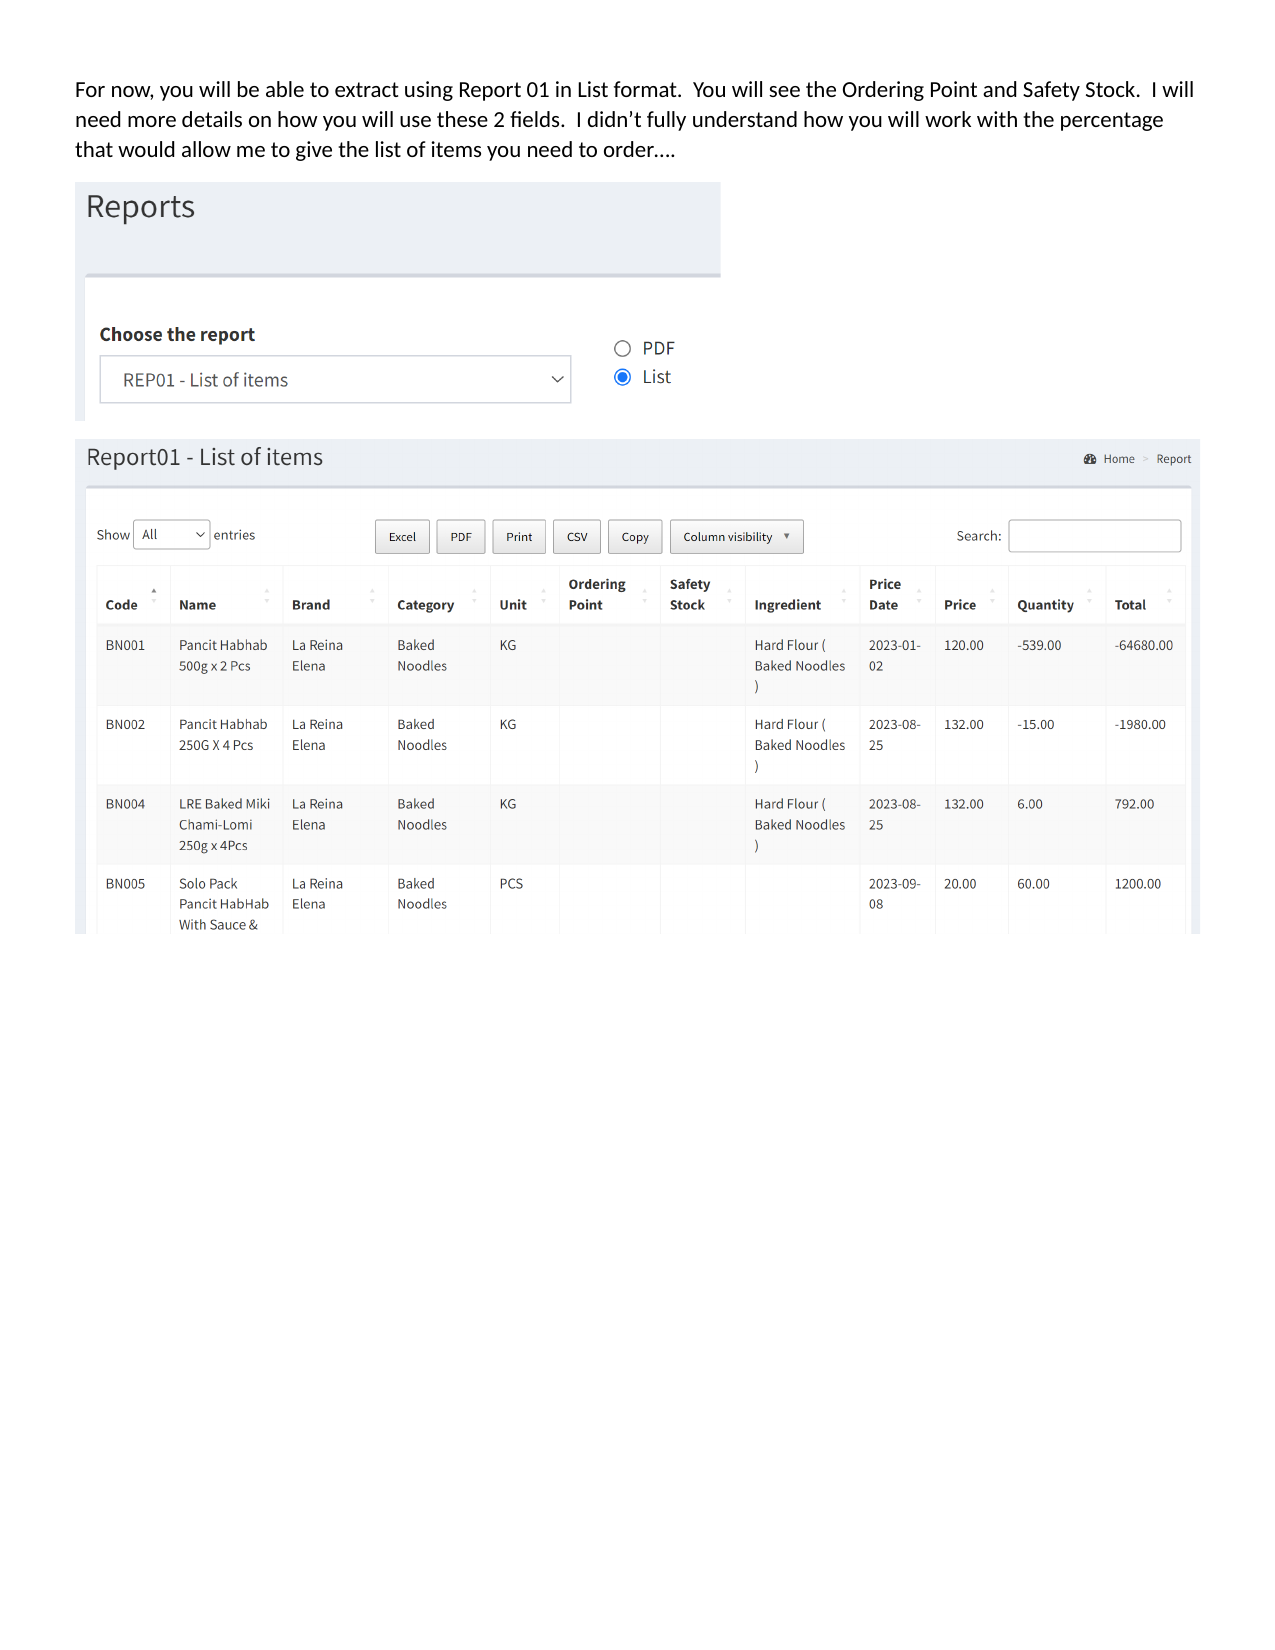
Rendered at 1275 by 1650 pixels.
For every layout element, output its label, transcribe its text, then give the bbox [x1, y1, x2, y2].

text For now, you will be able to extract using Report 01 in List format. You will see the Ordering Point and Safety Stock. I will need more details on how you will use these 2 fields. I didn’t fully understand how you will work with the percentage that would allow me to give the list of items you need to order…. [75, 75, 1200, 163]
